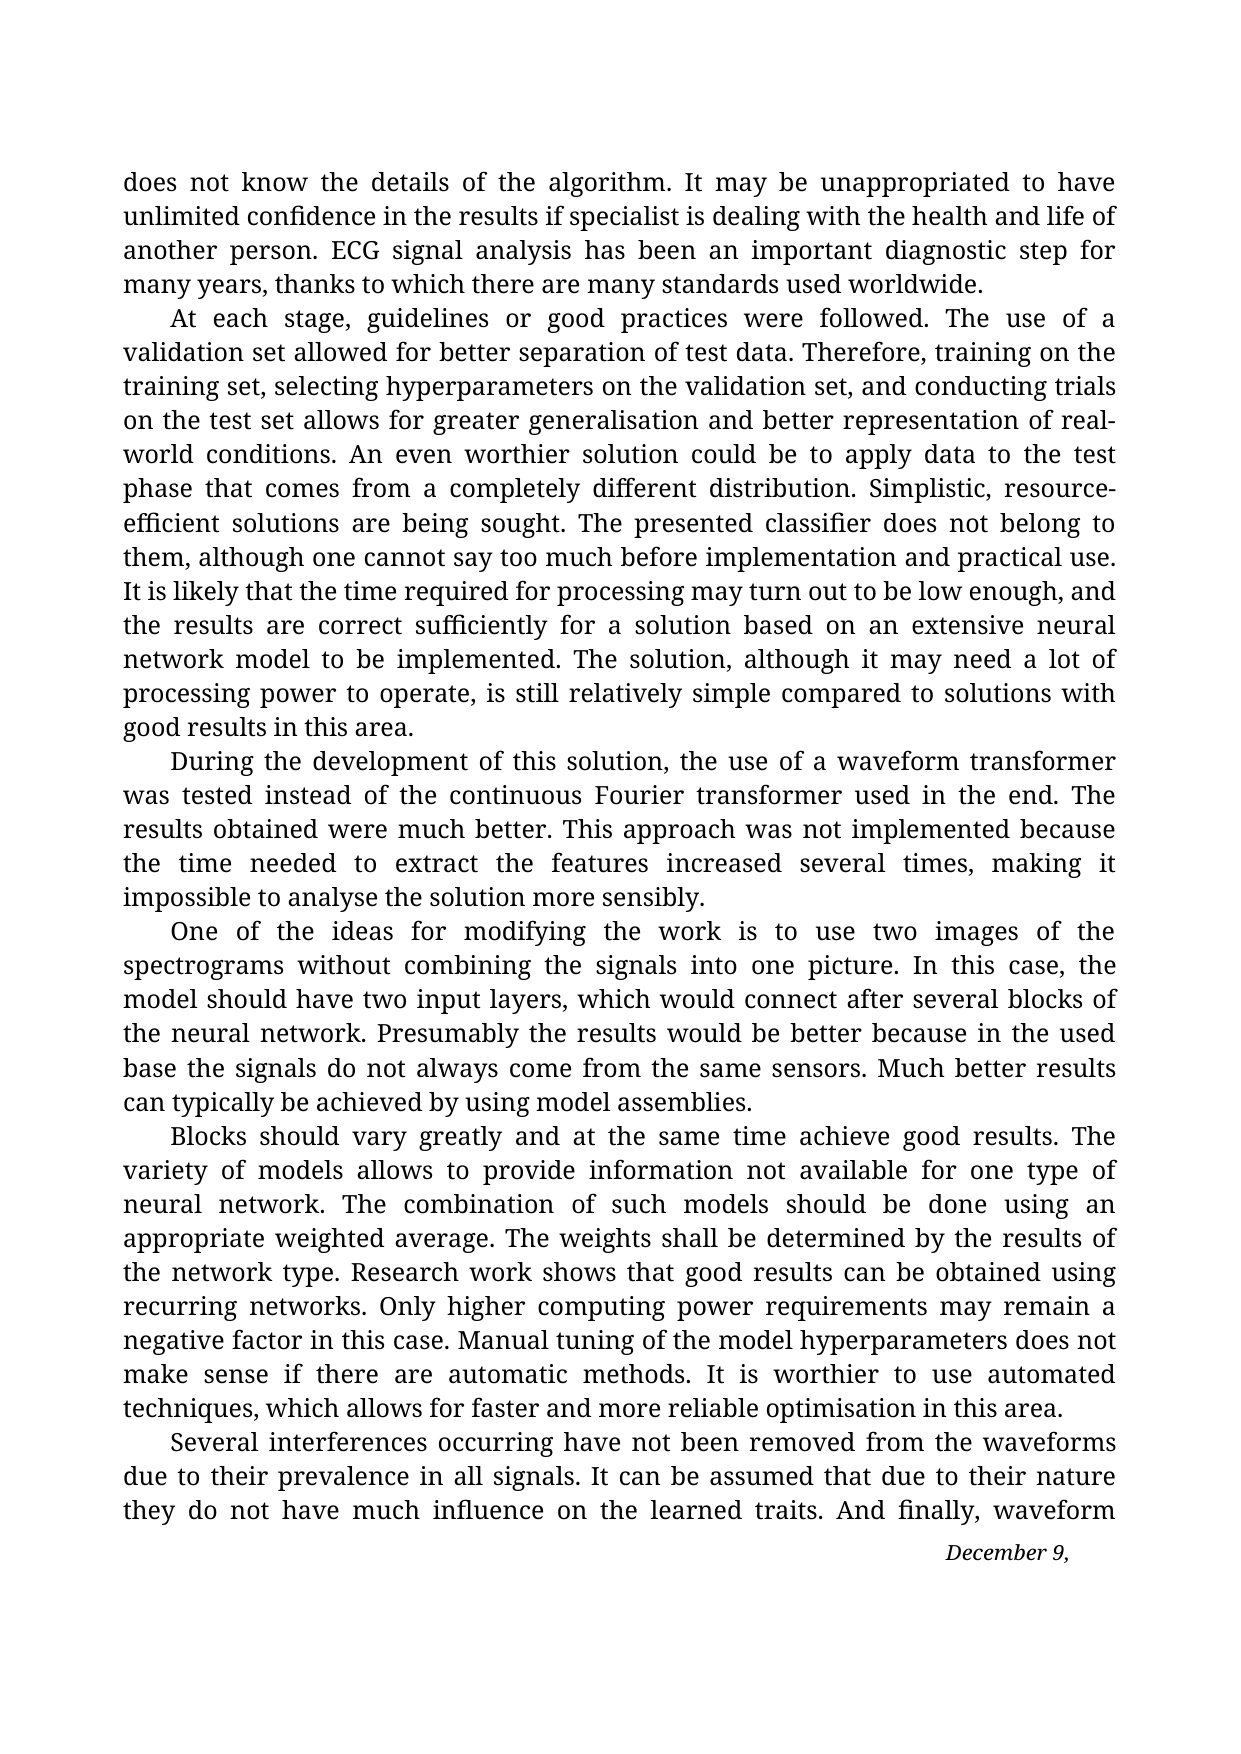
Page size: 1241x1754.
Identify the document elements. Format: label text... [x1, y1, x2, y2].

text During the development of this solution, the use of a waveform transformer was tested instead of the continuous Fourier transformer used in the end. The results obtained were much better. This approach was not implemented because the time needed to extract the features increased several times, making it impossible to analyse the solution more sensibly. [123, 744, 1117, 914]
text One of the ideas for modifying the work is to use two images of the spectrograms without combining the signals into one picture. In this case, the model should have two input layers, which would connect after several blocks of the neural network. Presumably the results would be better because in the used base the signals do not always come from the same sensors. Much better results can typically be achieved by using model assemblies. [123, 914, 1117, 1118]
text At each stage, guidelines or good practices were followed. The use of a validation set allowed for better separation of test data. Therefore, training on the training set, selecting hyperparameters on the validation set, and conducting trials on the test set allows for greater generalisation and better representation of real-world conditions. An even worthier solution could be to apply data to the test phase that comes from a completely different distribution. Simplistic, resource-efficient solutions are being sought. The presented classifier does not belong to them, although one cannot say too much before implementation and practical use. It is likely that the time required for processing may turn out to be low enough, and the results are correct sufficiently for a solution based on an extensive neural network model to be implemented. The solution, although it may need a lot of processing power to operate, is still relatively simple compared to solutions with good results in this area. [123, 301, 1117, 744]
text Blocks should vary greatly and at the same time achieve good results. The variety of models allows to provide information not available for one type of neural network. The combination of such models should be done using an appropriate weighted average. The weights shall be determined by the results of the network type. Research work shows that good results can be obtained using recurring networks. Only higher computing power requirements may remain a negative factor in this case. Manual tuning of the model hyperparameters does not make sense if there are automatic methods. It is worthier to use automated techniques, which allows for faster and more reliable optimisation in this area. [123, 1118, 1117, 1425]
